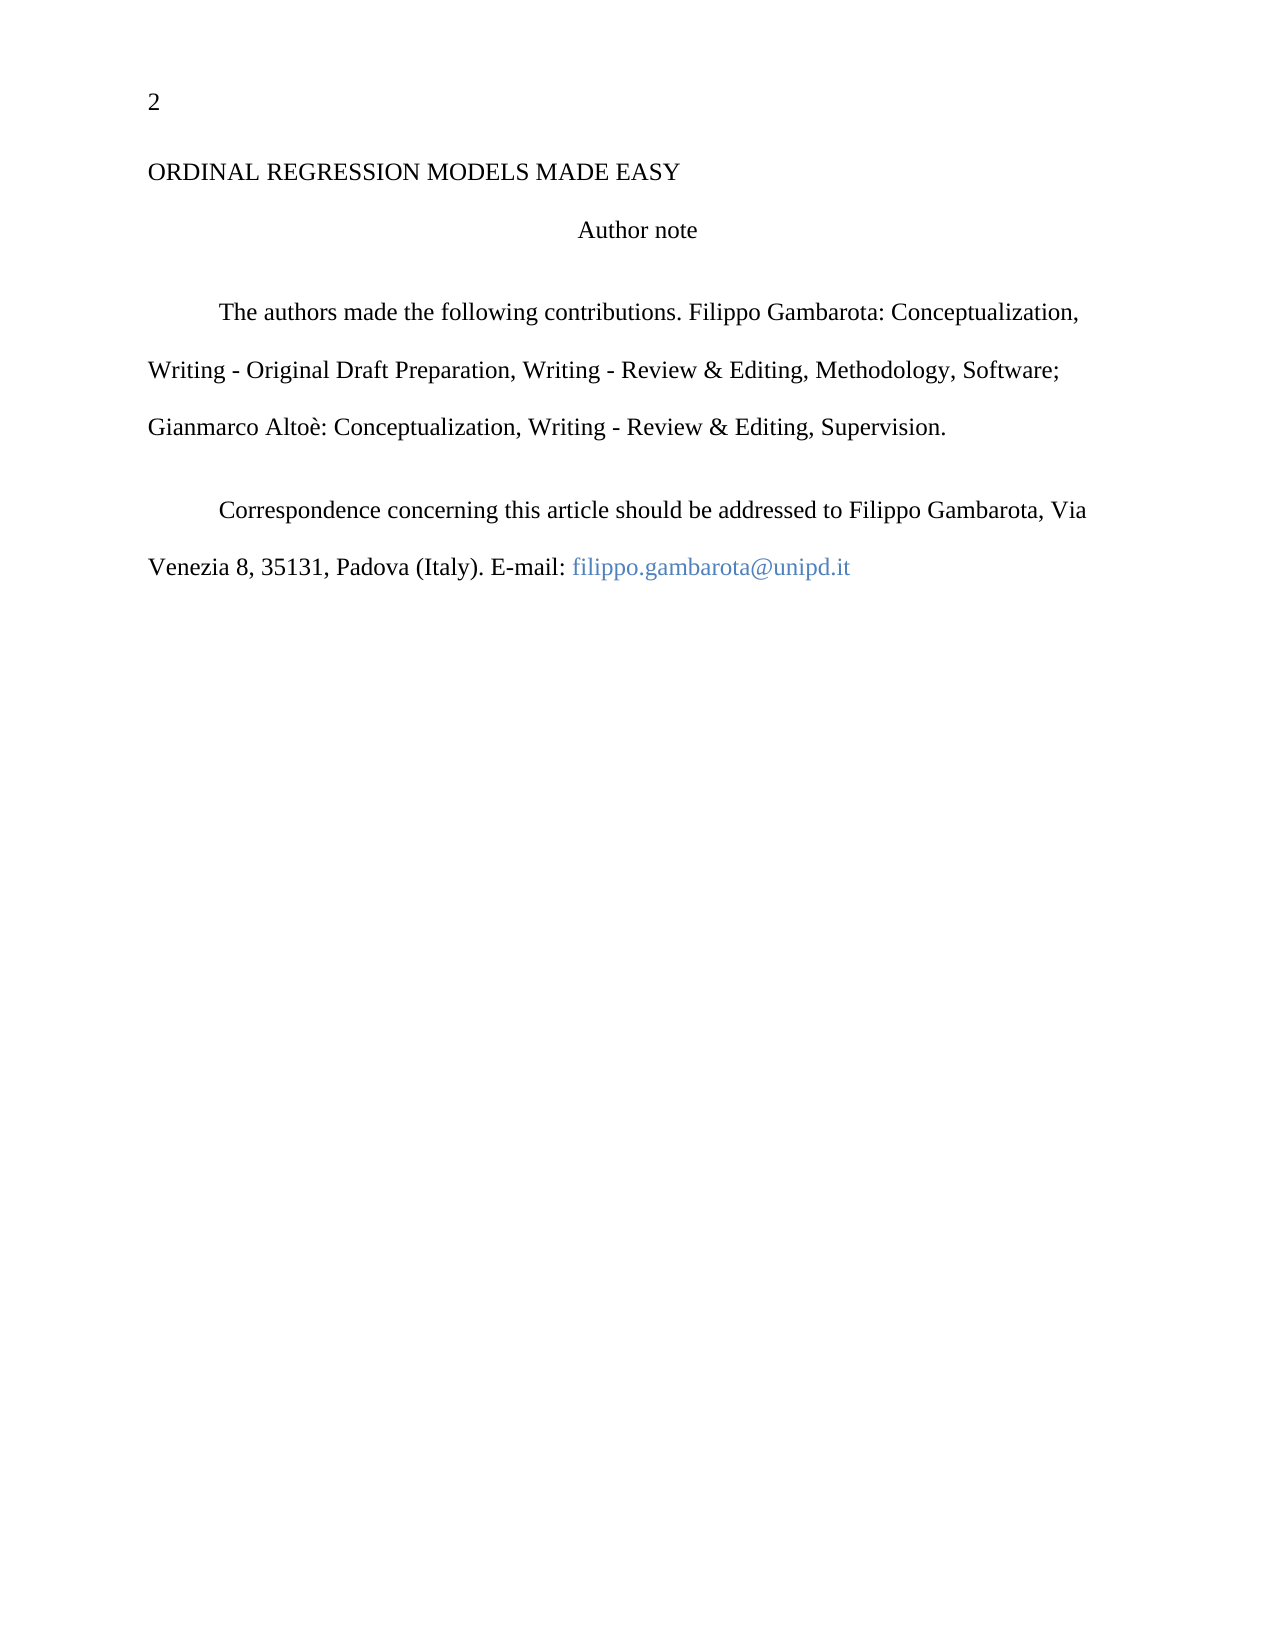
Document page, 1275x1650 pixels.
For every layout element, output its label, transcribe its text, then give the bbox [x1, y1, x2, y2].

text Correspondence concerning this article should be addressed to Filippo Gambarota, Via Venezia 8, 35131, Padova (Italy). E-mail: filippo.gambarota@unipd.it [148, 495, 1127, 581]
text Author note [148, 215, 1127, 244]
text The authors made the following contributions. Filippo Gambarota: Conceptualization, Writing - Original Draft Preparation, Writing - Review & Editing, Methodology, Software; Gianmarco Altoè: Conceptualization, Writing - Review & Editing, Supervision. [148, 297, 1127, 441]
